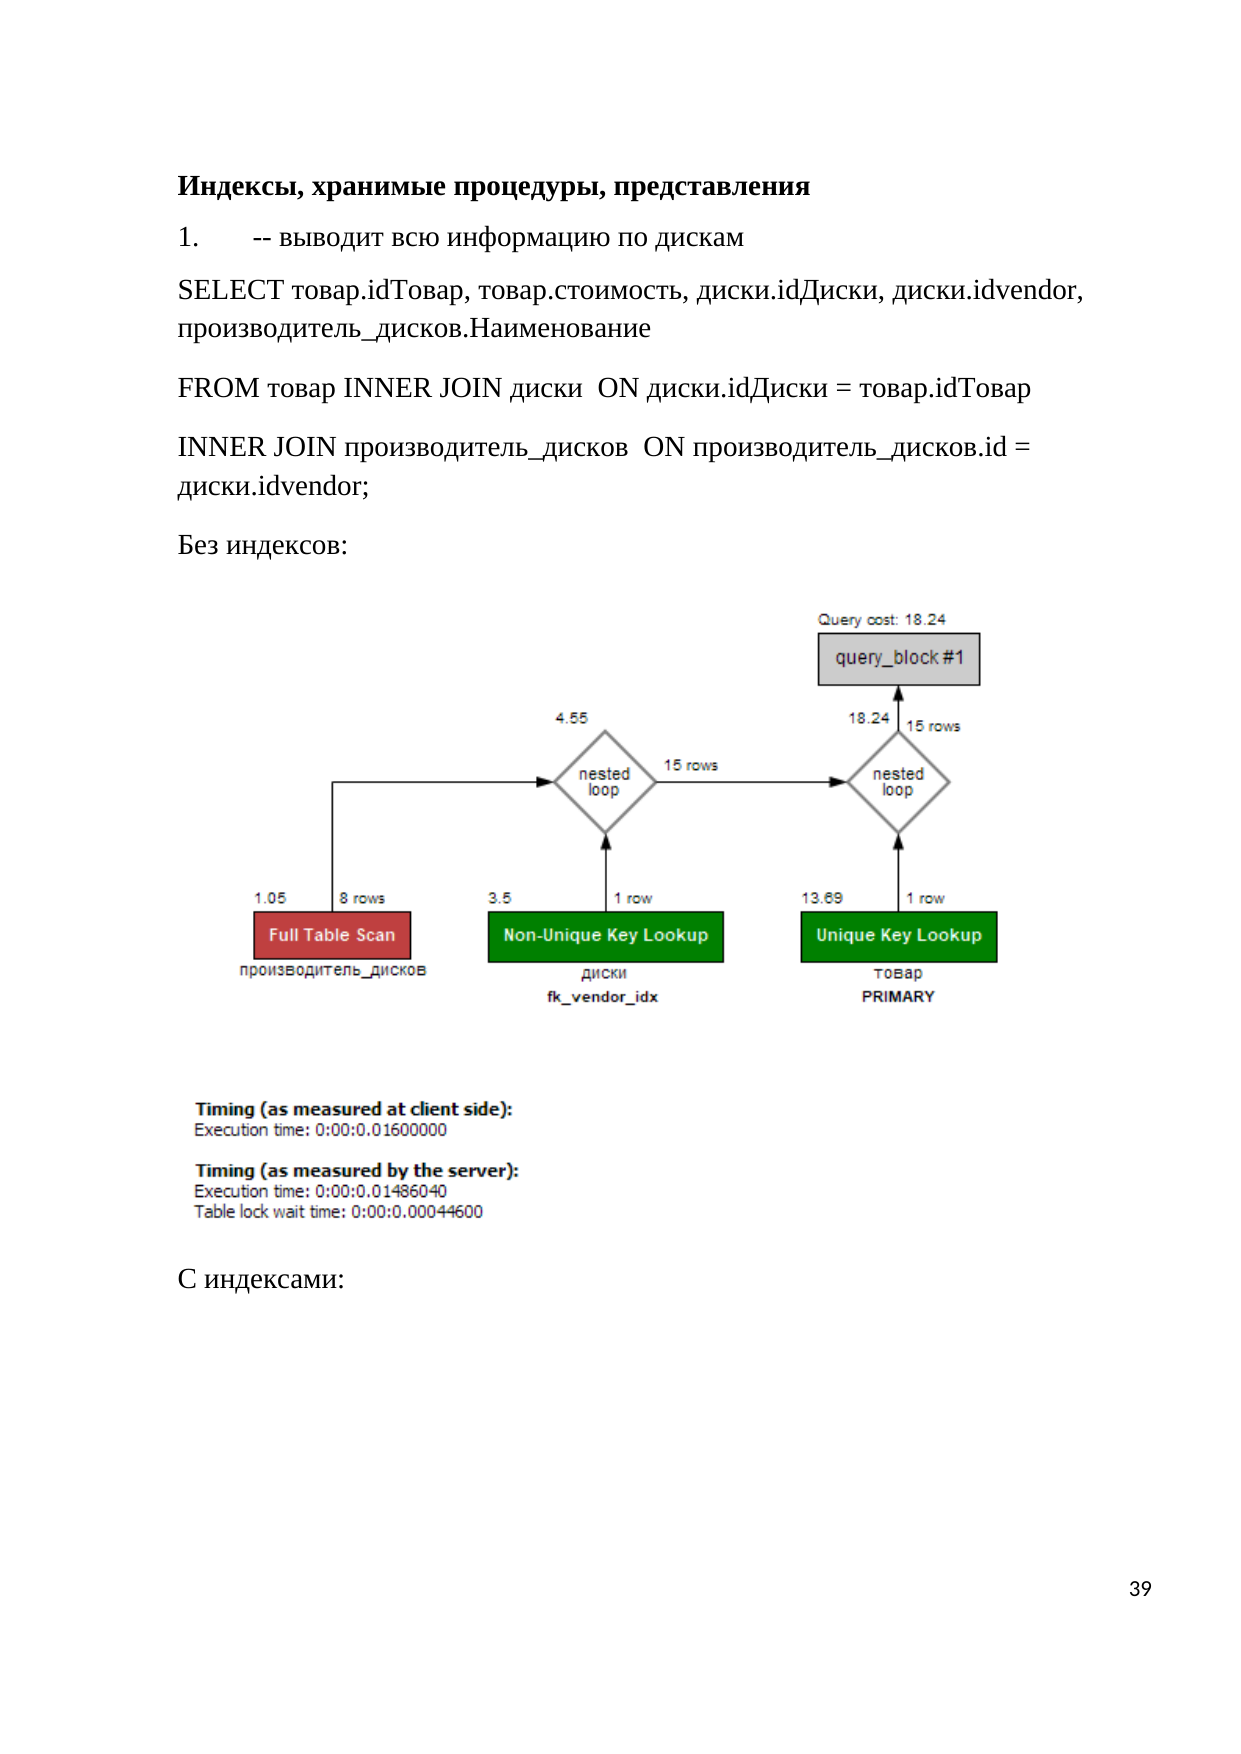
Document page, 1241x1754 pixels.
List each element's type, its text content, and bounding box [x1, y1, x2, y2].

list -- выводит всю информацию по дискам [177, 219, 1152, 253]
text INNER JOIN производитель_дисков ON производитель_дисков.id = диски.idvendor; [177, 429, 1152, 501]
text FROM товар INNER JOIN диски ON диски.idДиски = товар.idТовар [177, 370, 1152, 403]
subtitle Индексы, хранимые процедуры, представления [177, 168, 1152, 202]
picture [177, 1082, 553, 1237]
text Без индексов: [177, 527, 1152, 561]
text SELECT товар.idТовар, товар.стоимость, диски.idДиски, диски.idvendor, производитель_дисков.Наименование [177, 272, 1152, 344]
text С индексами: [177, 1262, 1152, 1295]
picture [177, 586, 1073, 1057]
